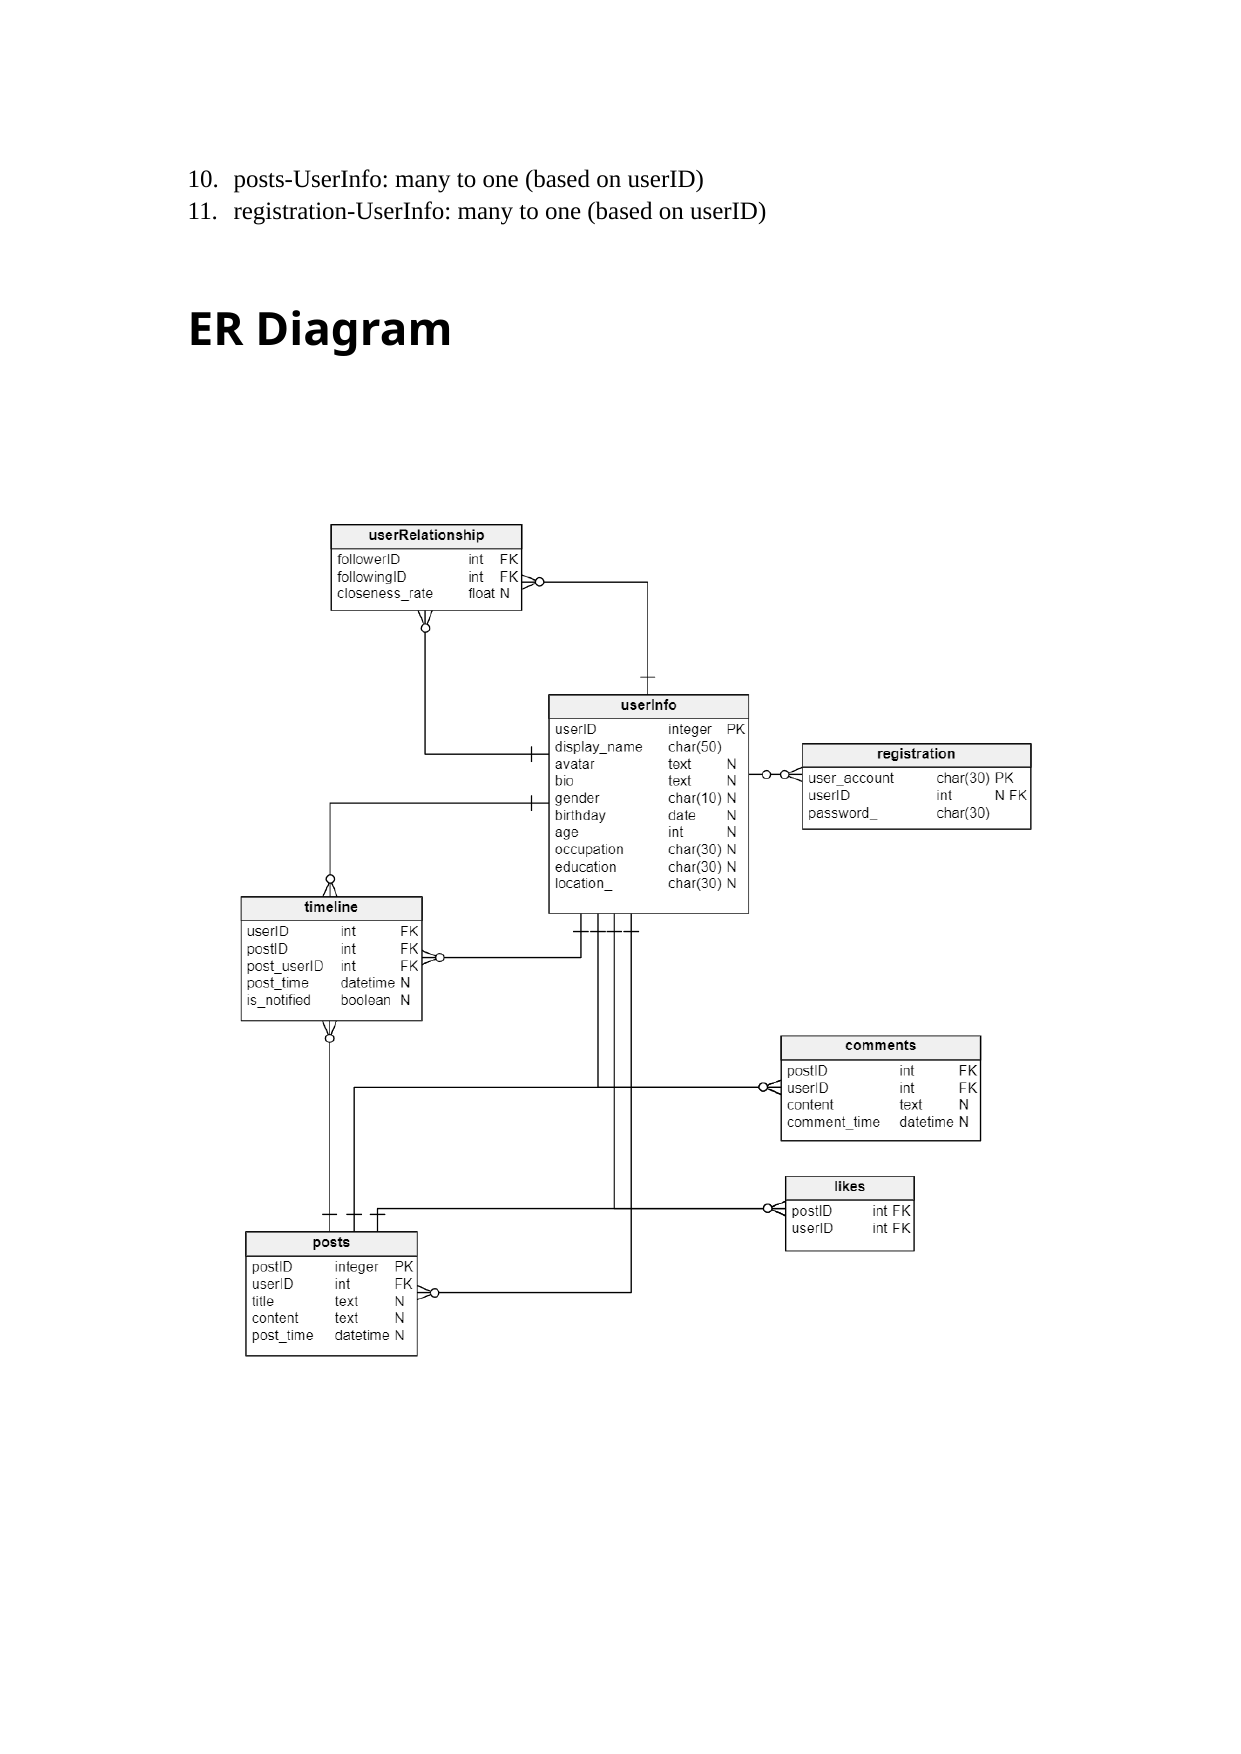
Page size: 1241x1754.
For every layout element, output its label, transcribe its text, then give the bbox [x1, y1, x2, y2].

list posts-UserInfo: many to one (based on userID) [187, 162, 1053, 194]
list registration-UserInfo: many to one (based on userID) [187, 194, 1053, 227]
subtitle ER Diagram [187, 295, 1053, 360]
picture [187, 482, 1053, 1379]
